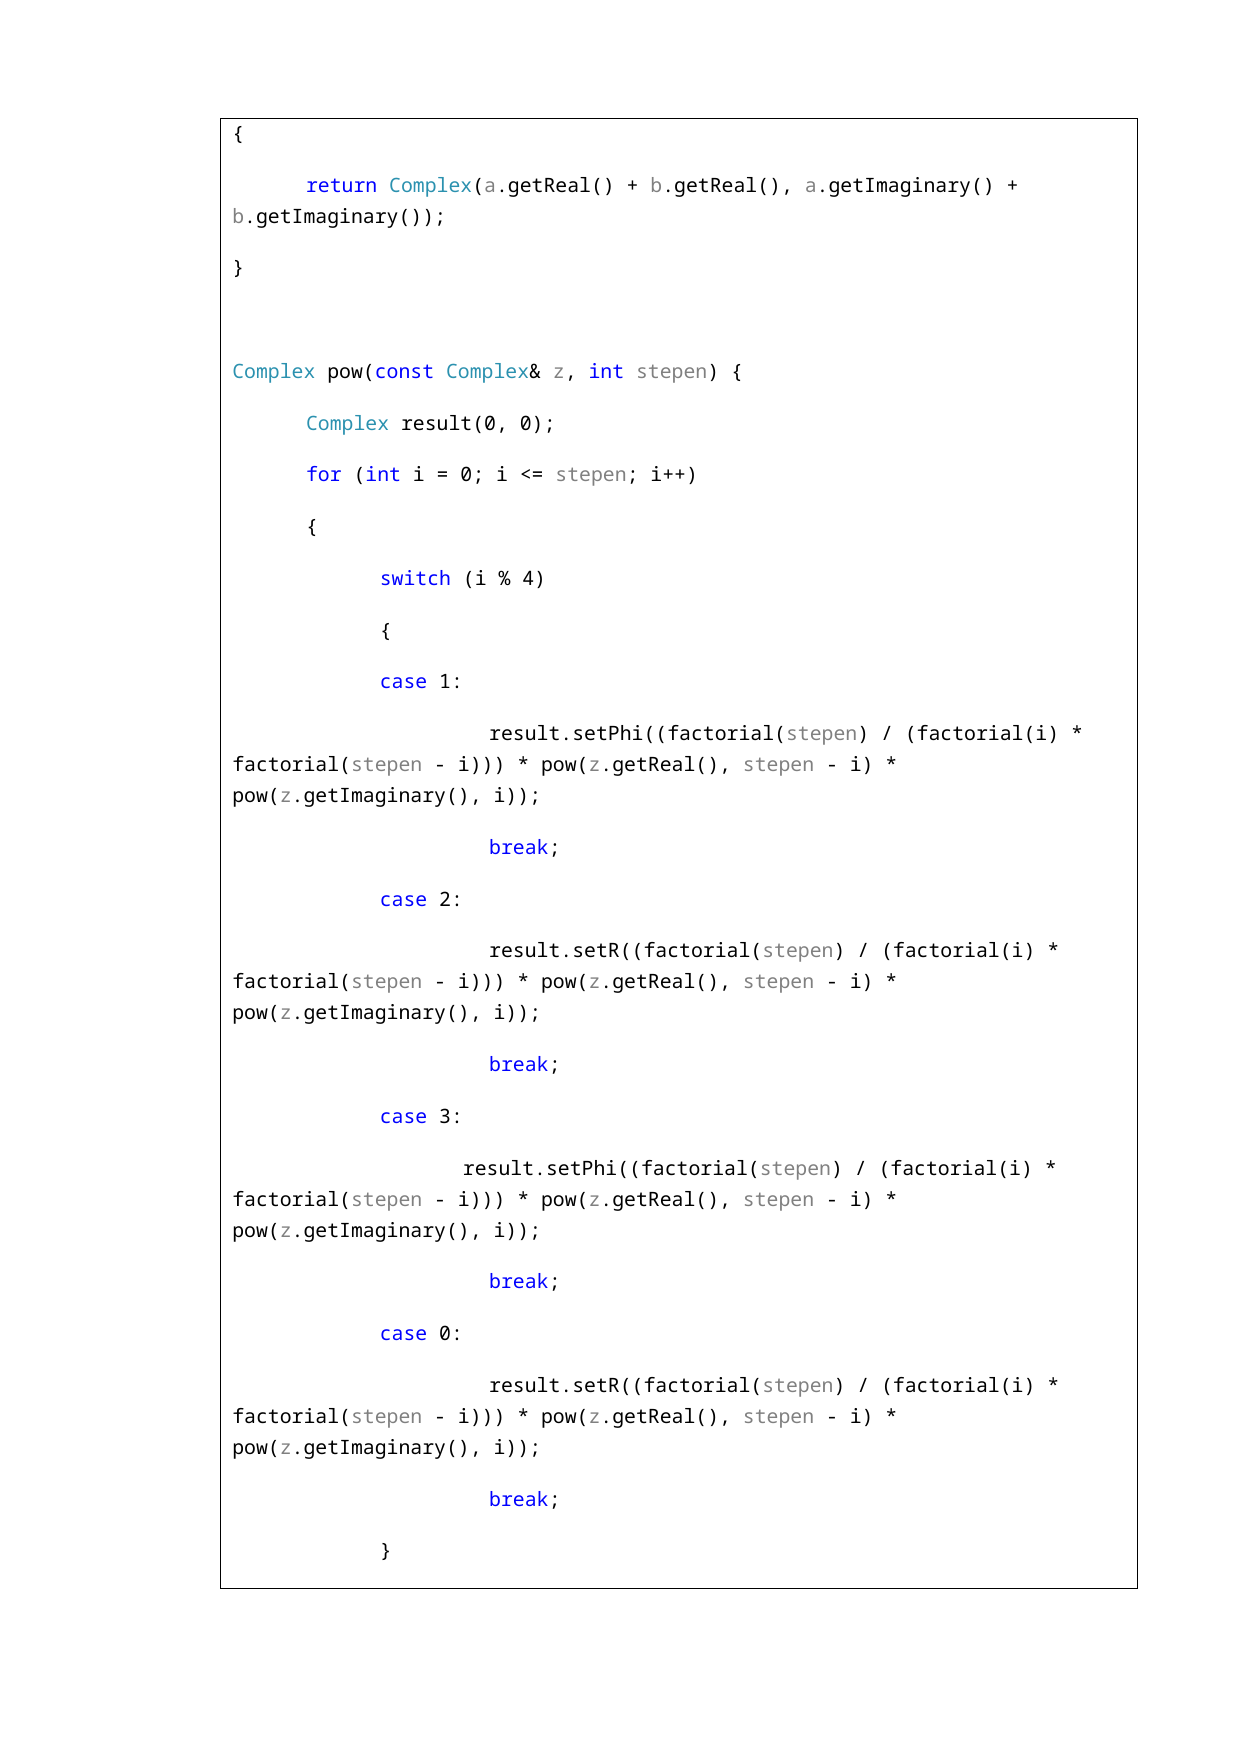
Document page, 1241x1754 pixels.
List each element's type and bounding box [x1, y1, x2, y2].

table_header [221, 119, 1137, 1588]
